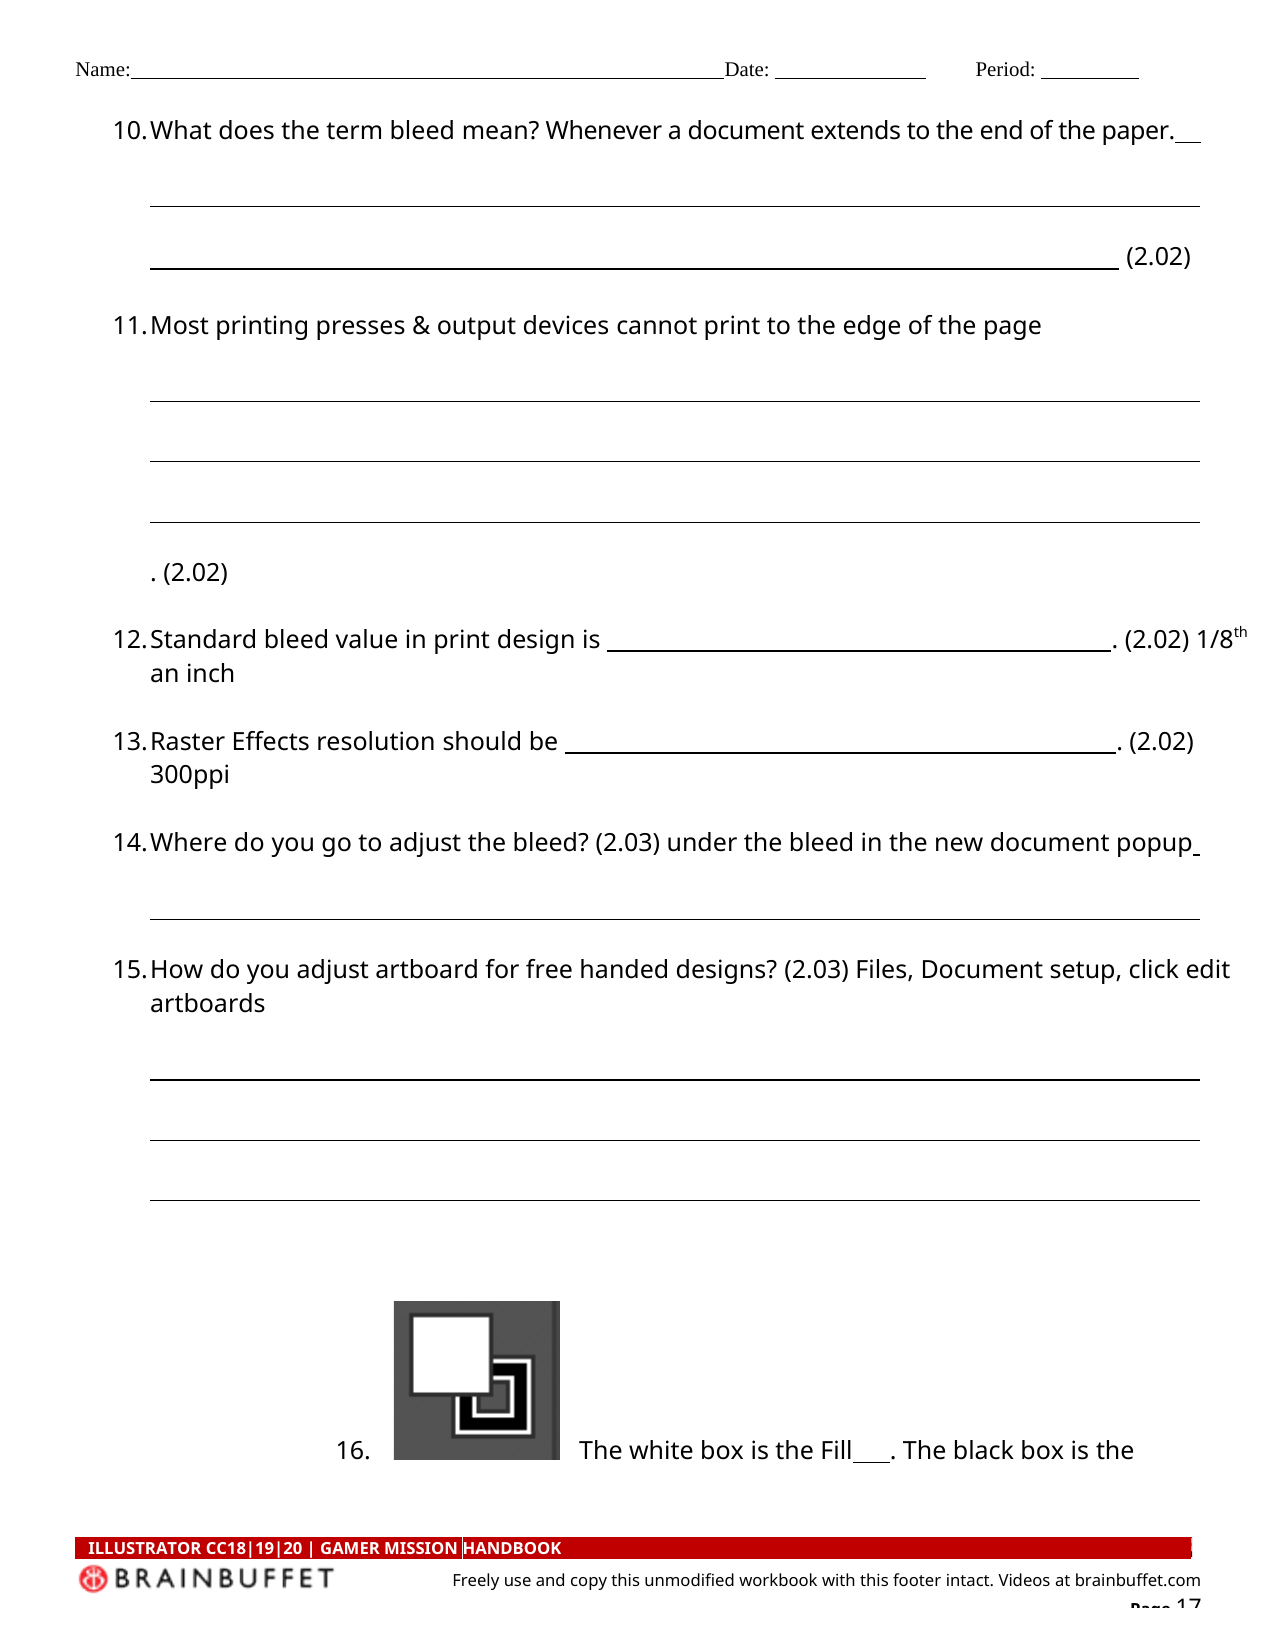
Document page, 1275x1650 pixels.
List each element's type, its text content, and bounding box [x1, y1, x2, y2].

text (2.02) [150, 239, 1271, 273]
text . (2.02) [150, 554, 1271, 588]
picture [71, 1559, 344, 1600]
list Most printing presses & output devices cannot print to the edge of the page [112, 307, 1271, 341]
list How do you adjust artboard for free handed designs? (2.03) Files, Document setup, click edit artboards [112, 952, 1271, 1020]
list The white box is the Fill . The black box is the [335, 1301, 1271, 1467]
list Raster Effects resolution should be . (2.02) 300ppi [112, 723, 1271, 791]
list Standard bleed value in print design is . (2.02) 1/8th an inch [112, 621, 1271, 689]
list What does the term bleed mean? Whenever a document extends to the end of the paper. [112, 113, 1271, 147]
list Where do you go to adjust the bleed? (2.03) under the bleed in the new document popup [112, 825, 1271, 859]
